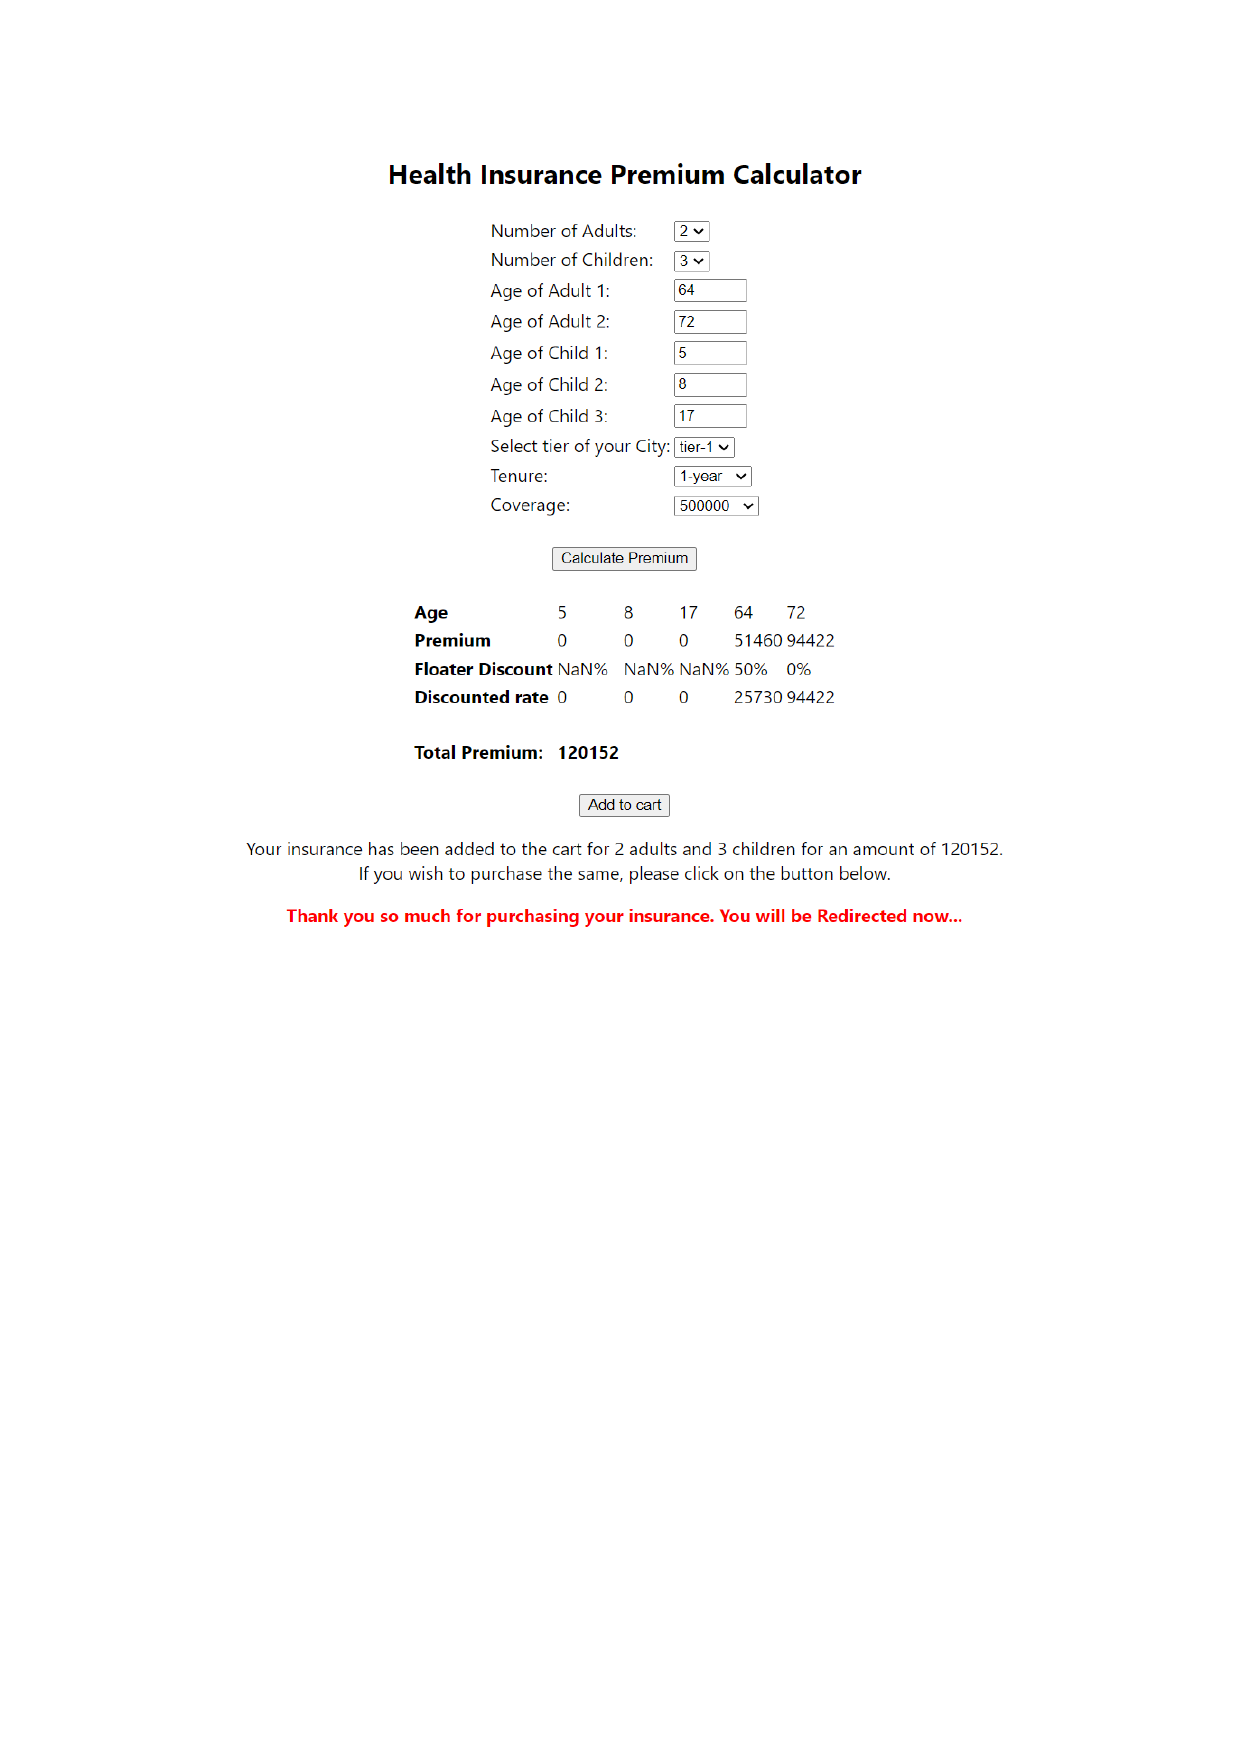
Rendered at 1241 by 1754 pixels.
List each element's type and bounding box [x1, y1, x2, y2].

picture [150, 150, 1091, 947]
